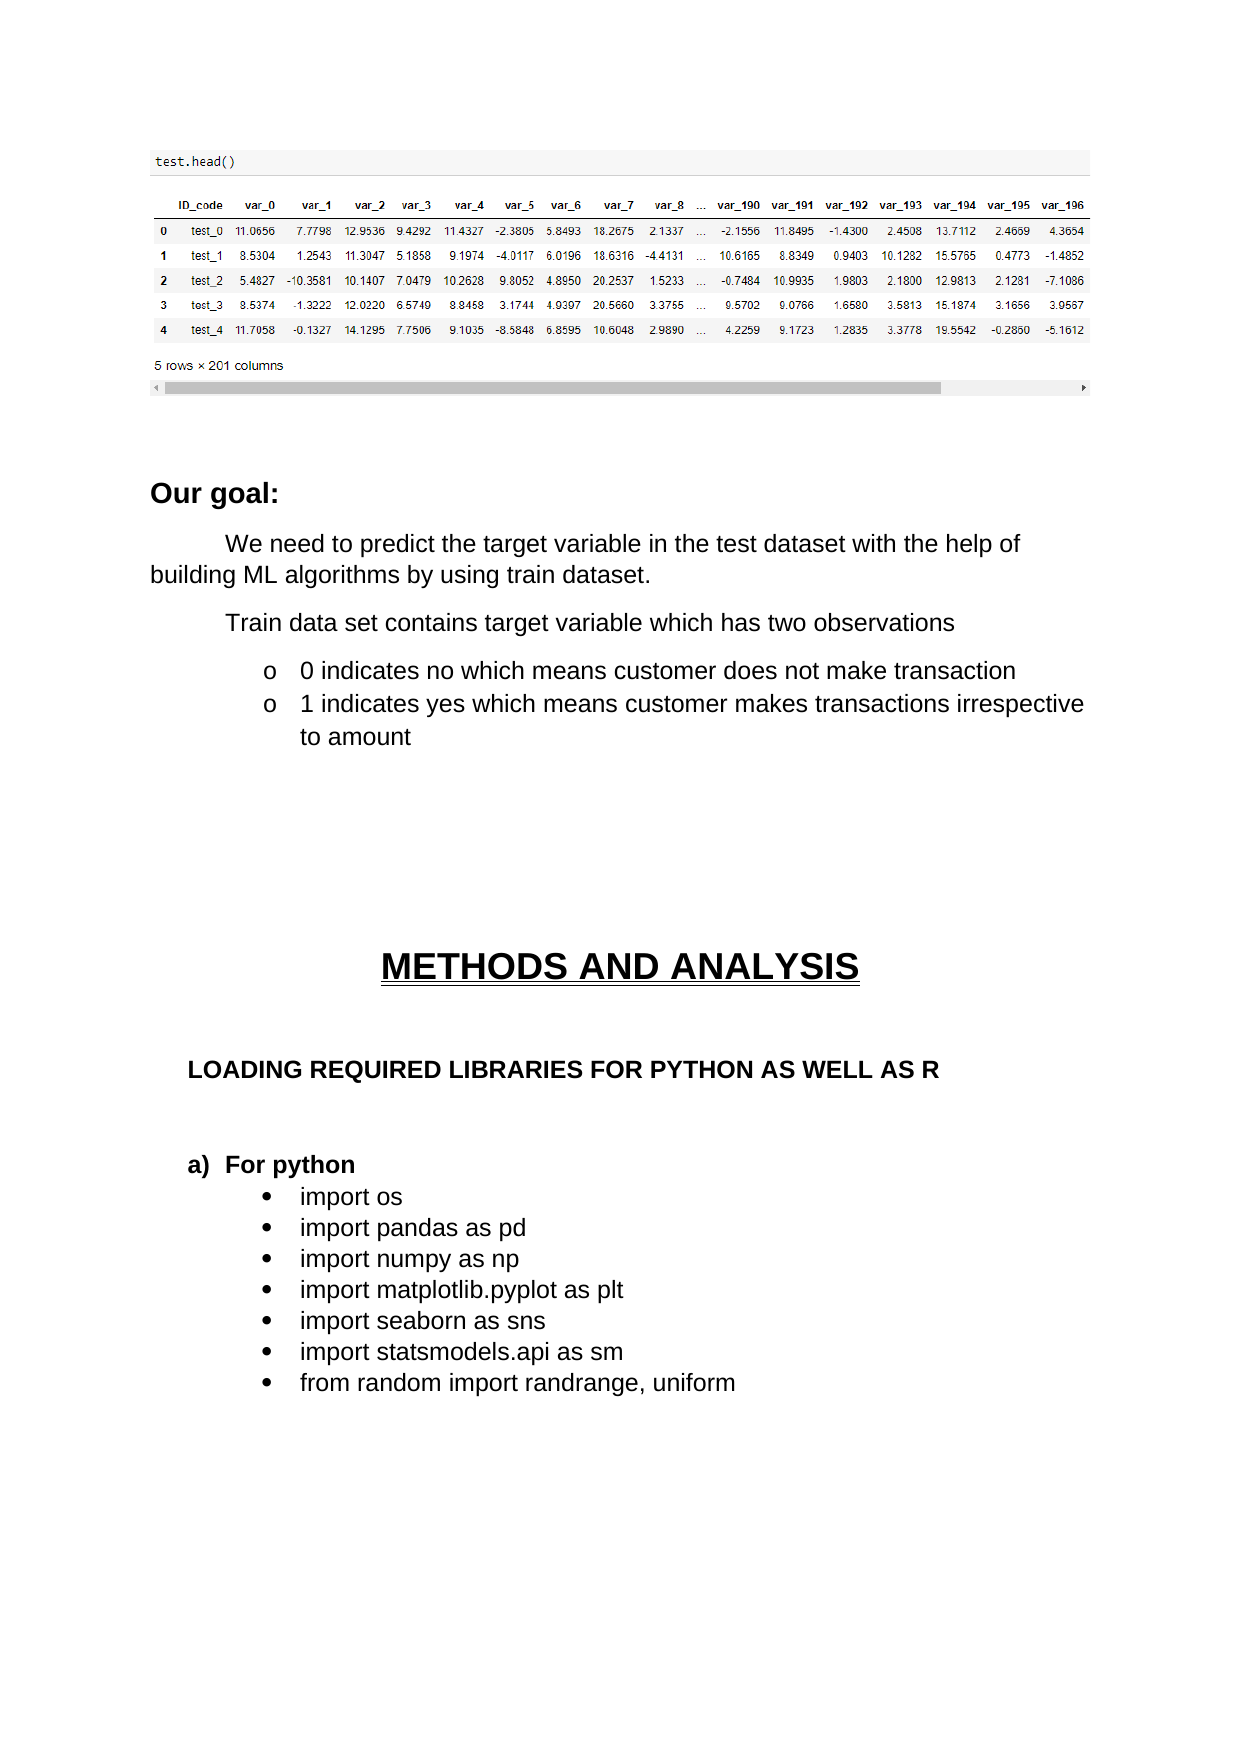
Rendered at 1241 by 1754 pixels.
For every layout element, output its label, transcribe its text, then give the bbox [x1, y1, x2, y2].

list 1 indicates yes which means customer makes transactions irrespective to amount [262, 689, 1090, 751]
list import pandas as pd [262, 1213, 1090, 1241]
list import numpy as np [262, 1244, 1090, 1273]
text Our goal: [150, 476, 1090, 510]
list from random import randrange, uniform [262, 1368, 1090, 1397]
text METHODS AND ANALYSIS [150, 944, 1090, 987]
list import statsmodels.api as sm [262, 1337, 1090, 1366]
list import os [262, 1181, 1090, 1210]
list import matplotlib.pyplot as plt [262, 1275, 1090, 1304]
text Train data set contains target variable which has two observations [150, 608, 1090, 637]
list 0 indicates no which means customer does not make transaction [262, 656, 1090, 687]
text LOADING REQUIRED LIBRARIES FOR PYTHON AS WELL AS R [187, 1055, 1090, 1084]
text We need to predict the target variable in the test dataset with the help of building ML algorithms by using train dataset. [150, 529, 1090, 589]
picture [150, 150, 1091, 405]
list import seaborn as sns [262, 1306, 1090, 1335]
list For python [187, 1150, 1090, 1179]
